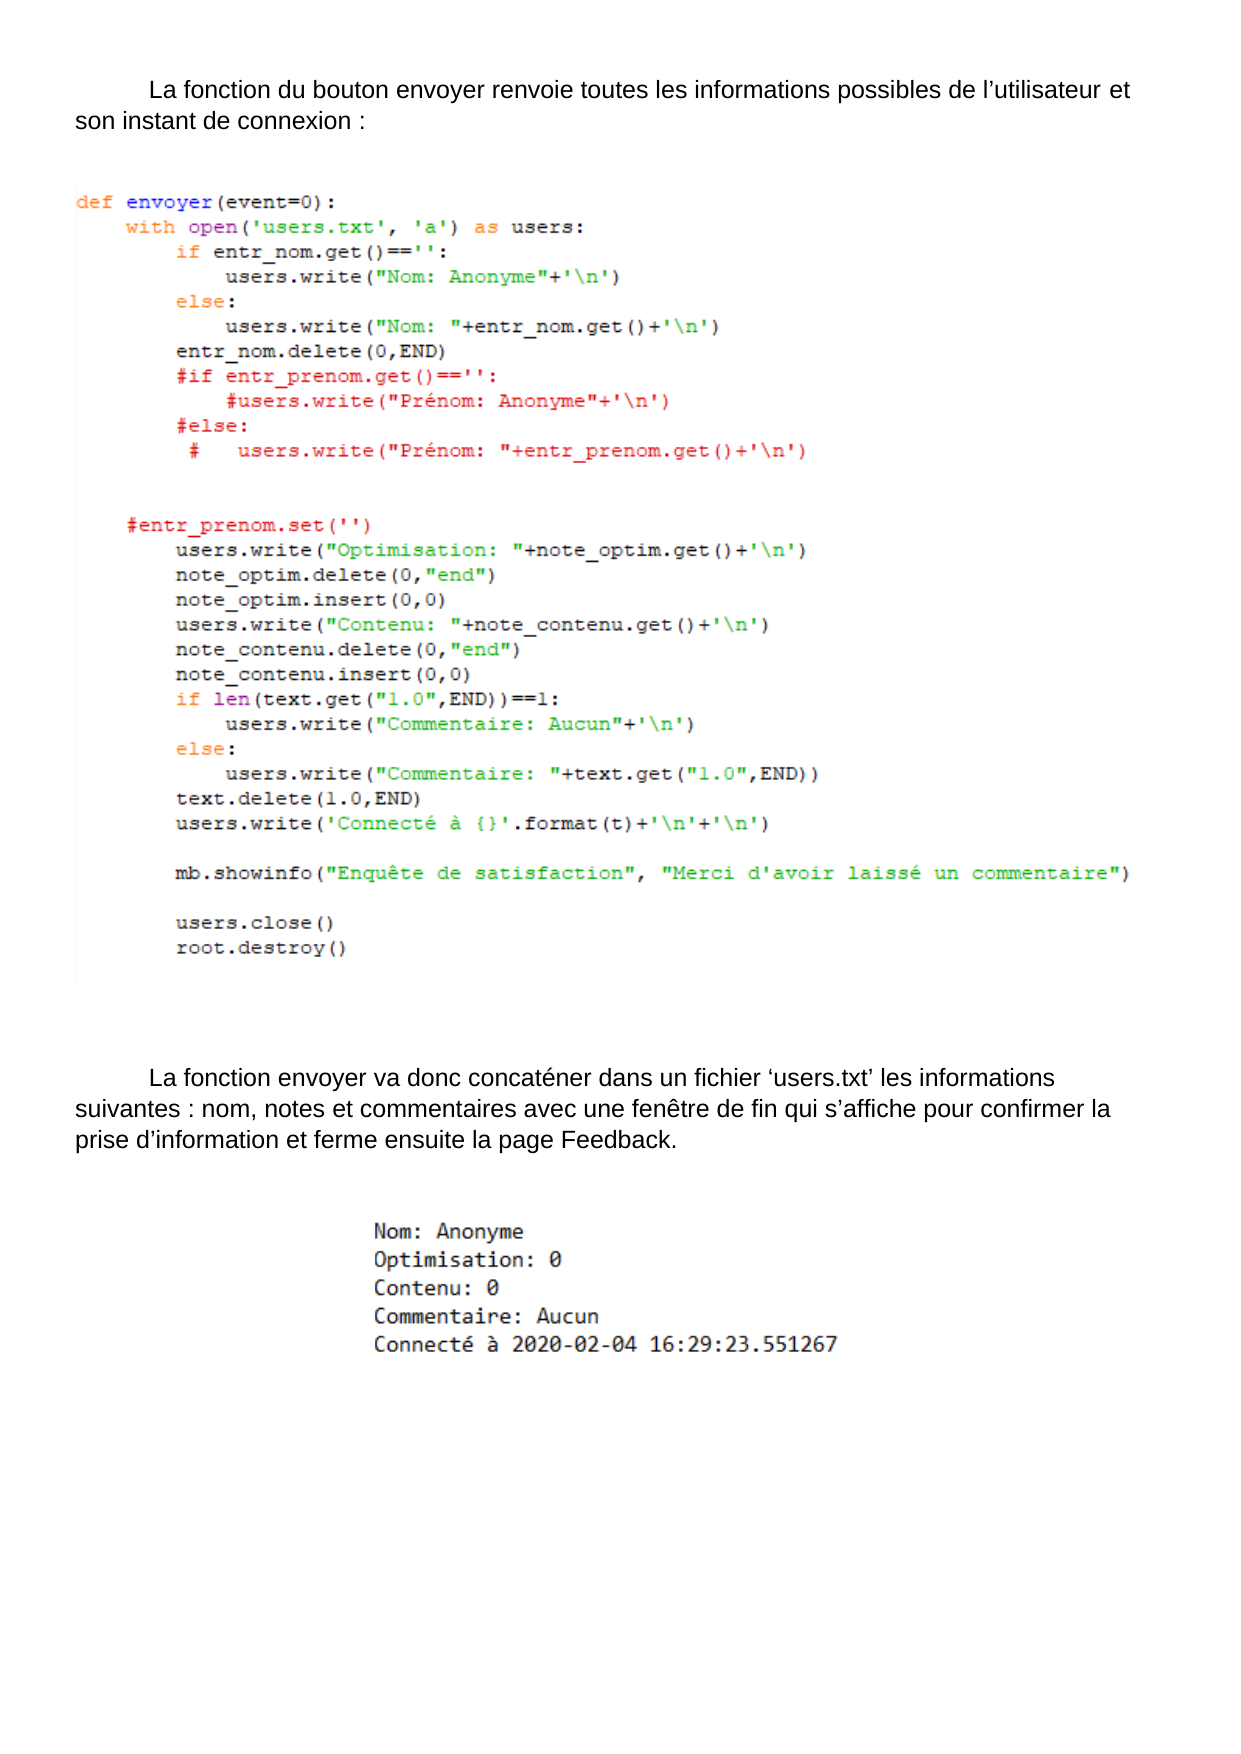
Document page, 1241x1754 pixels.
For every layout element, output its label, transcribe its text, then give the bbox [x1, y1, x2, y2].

picture [75, 185, 1162, 986]
text La fonction envoyer va donc concaténer dans un fichier ‘users.txt’ les informations suivantes : nom, notes et commentaires avec une fenêtre de fin qui s’affiche pour confirmer la prise d’information et ferme ensuite la page Feedback. [75, 1062, 1165, 1153]
text La fonction du bouton envoyer renvoie toutes les informations possibles de l’utilisateur et son instant de connexion : [75, 75, 1165, 135]
picture [374, 1209, 861, 1393]
